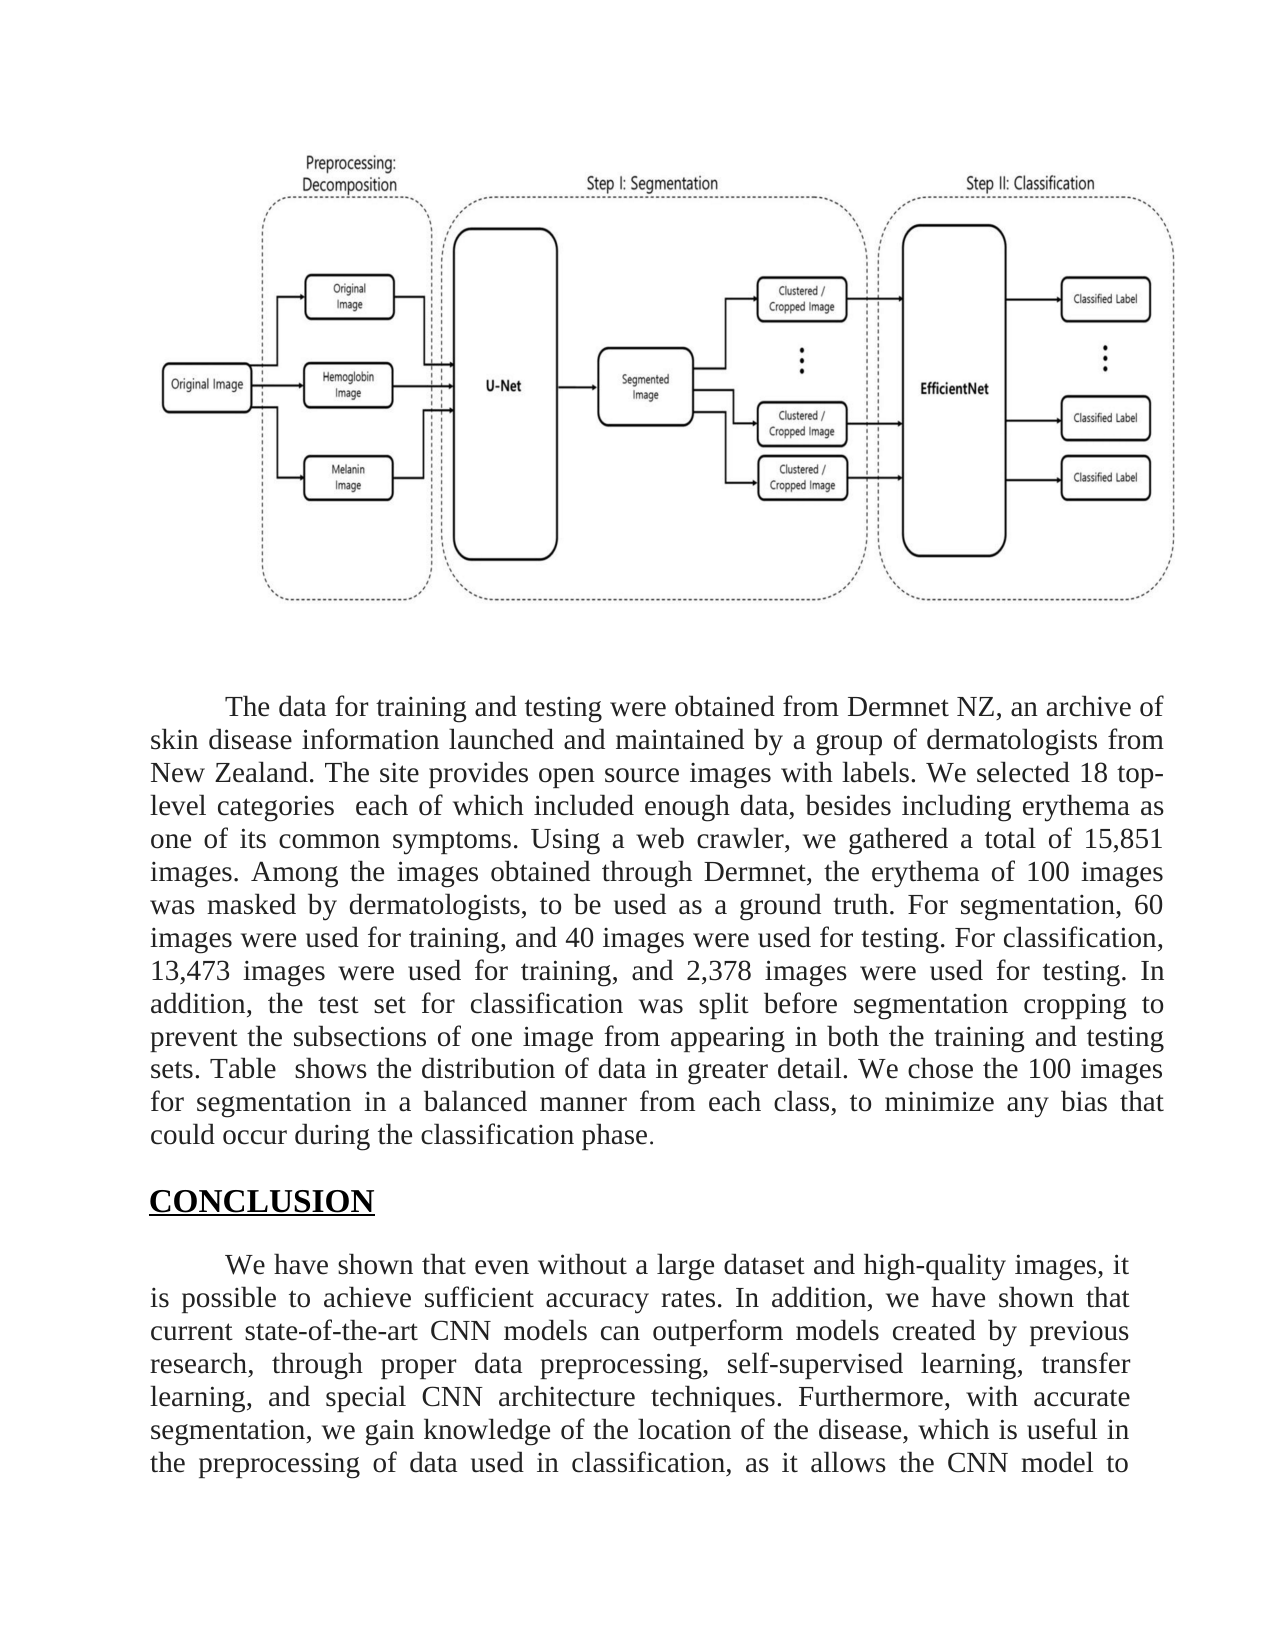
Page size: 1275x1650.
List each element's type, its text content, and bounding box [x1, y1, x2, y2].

text The data for training and testing were obtained from Dermnet NZ, an archive of skin disease information launched and maintained by a group of dermatologists from New Zealand. The site provides open source images with labels. We selected 18 top-level categories each of which included enough data, besides including erythema as one of its common symptoms. Using a web crawler, we gathered a total of 15,851 images. Among the images obtained through Dermnet, the erythema of 100 images was masked by dermatologists, to be used as a ground truth. For segmentation, 60 images were used for training, and 40 images were used for testing. For classification, 13,473 images were used for training, and 2,378 images were used for testing. In addition, the test set for classification was split before segmentation cropping to prevent the subsections of one image from appearing in both the training and testing sets. Table shows the distribution of data in greater detail. We chose the 100 images for segmentation in a balanced manner from each class, to minimize any bias that could occur during the classification phase. [150, 690, 1165, 1151]
picture [158, 150, 1176, 604]
subtitle CONCLUSION [148, 1181, 1181, 1219]
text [150, 1248, 1131, 1478]
